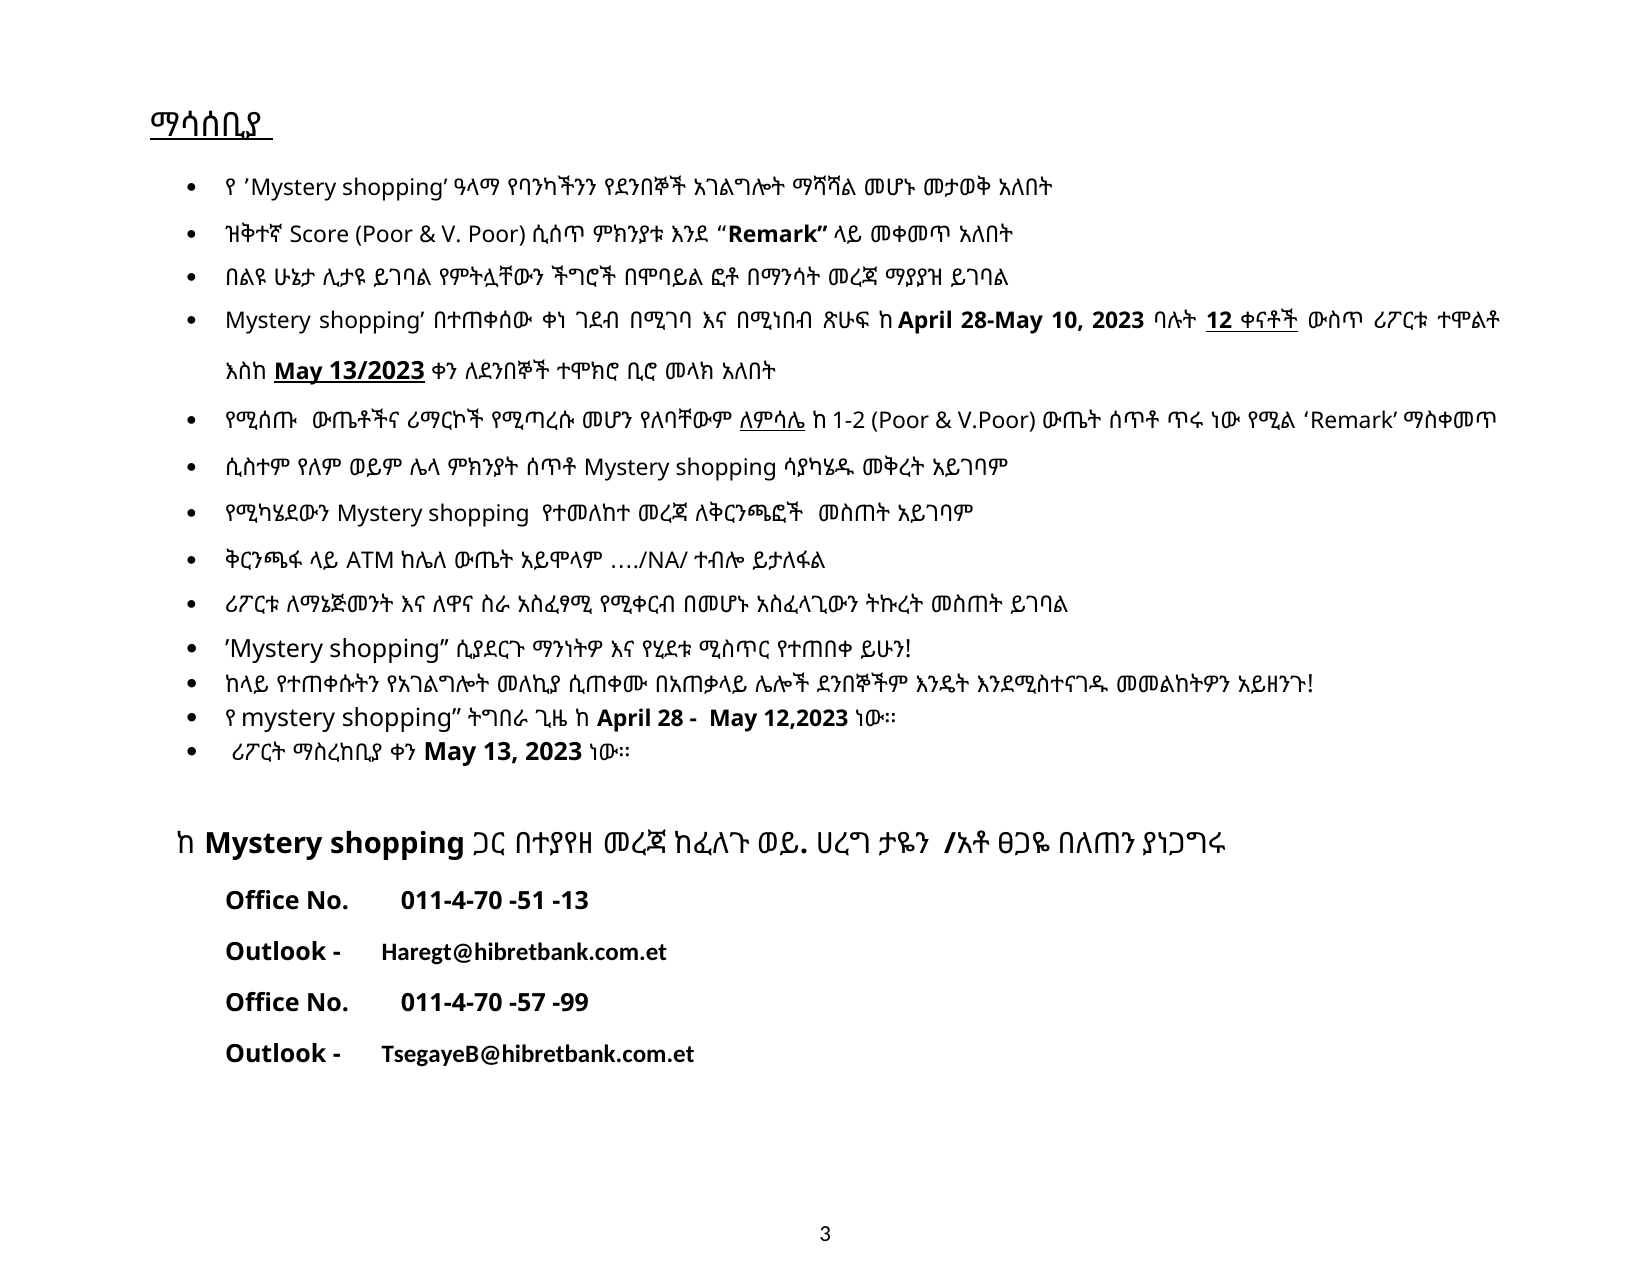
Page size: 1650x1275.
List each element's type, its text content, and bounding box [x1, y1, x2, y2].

list የmystery shopping” ትግበራ ጊዜ ከ April 28 - May 12,2023 ነው፡፡ [187, 699, 1500, 733]
text ማሳሰቢያ [150, 105, 1500, 144]
list የሚሰጡ ውጤቶችና ሪማርኮች የሚጣረሱ መሆን የለባቸውም ለምሳሌ ከ1-2 (Poor & V.Poor) ውጤት ሰጥቶ ጥሩ ነው የሚል ‘Remark’ ማስቀመጥ [187, 404, 1500, 435]
list ሲስተም የለም ወይም ሌላ ምክንያት ሰጥቶ Mystery shopping ሳያካሄዱ መቅረት አይገባም [187, 451, 1500, 482]
list የሚካሄደውን Mystery shopping የተመለከተ መረጃ ለቅርንጫፎች መስጠት አይገባም [187, 497, 1500, 529]
list በልዩ ሁኔታ ሊታዩ ይገባል የምትሏቸውን ችግሮች በሞባይል ፎቶ በማንሳት መረጃ ማያያዝ ይገባል [187, 264, 1500, 291]
list Outlook - TsegayeB@hibretbank.com.et [225, 1036, 1500, 1070]
list ቅርንጫፋ ላይ ATM ከሌለ ውጤት አይሞላም …./NA/ ተብሎ ይታለፋል [187, 544, 1500, 576]
list የ ’Mystery shopping’ ዓላማ የባንካችንን የደንበኞች አገልግሎት ማሻሻል መሆኑ መታወቅ አለበት [187, 171, 1500, 202]
list ሪፖርቱ ለማኔጅመንት እና ለዋና ስራ አስፈፃሚ የሚቀርብ በመሆኑ አስፈላጊውን ትኩረት መስጠት ይገባል [187, 591, 1500, 618]
list ከላይ የተጠቀሱትን የአገልግሎት መለኪያ ሲጠቀሙ በአጠቃላይ ሌሎች ደንበኞችም እንዴት እንደሚስተናገዱ መመልከትዎን አይዘንጉ! [187, 665, 1500, 699]
text ከ Mystery shopping ጋር በተያየዘ መረጃ ከፈለጉ ወይ. ሀረግ ታዬን /አቶ ፀጋዬ በለጠን ያነጋግሩ [150, 822, 1500, 862]
list ’Mystery shopping’’ ሲያደርጉ ማንነትዎ እና የሂደቱ ሚስጥር የተጠበቀ ይሁን! [187, 631, 1500, 665]
list Office No. 011-4-70 -51 -13 [225, 883, 1500, 917]
list Outlook - Haregt@hibretbank.com.et [225, 934, 1500, 968]
list Mystery shopping’ በተጠቀሰው ቀነ ገደብ በሚገባ እና በሚነበብ ጽሁፍ ከApril 28-May 10, 2023 ባሉት 12 ቀናቶች ውስጥ ሪፖርቱ ተሞልቶ እስከ May 13/2023 ቀን ለደንበኞች ተሞክሮ ቢሮ መላክ አለበት [187, 304, 1500, 387]
list ዝቅተኛ Score (Poor & V. Poor) ሲሰጥ ምክንያቱ እንደ “Remark” ላይ መቀመጥ አለበት [187, 217, 1500, 249]
list Office No. 011-4-70 -57 -99 [225, 985, 1500, 1019]
list ሪፖርት ማስረከቢያ ቀን May 13, 2023 ነው፡፡ [187, 733, 1500, 767]
